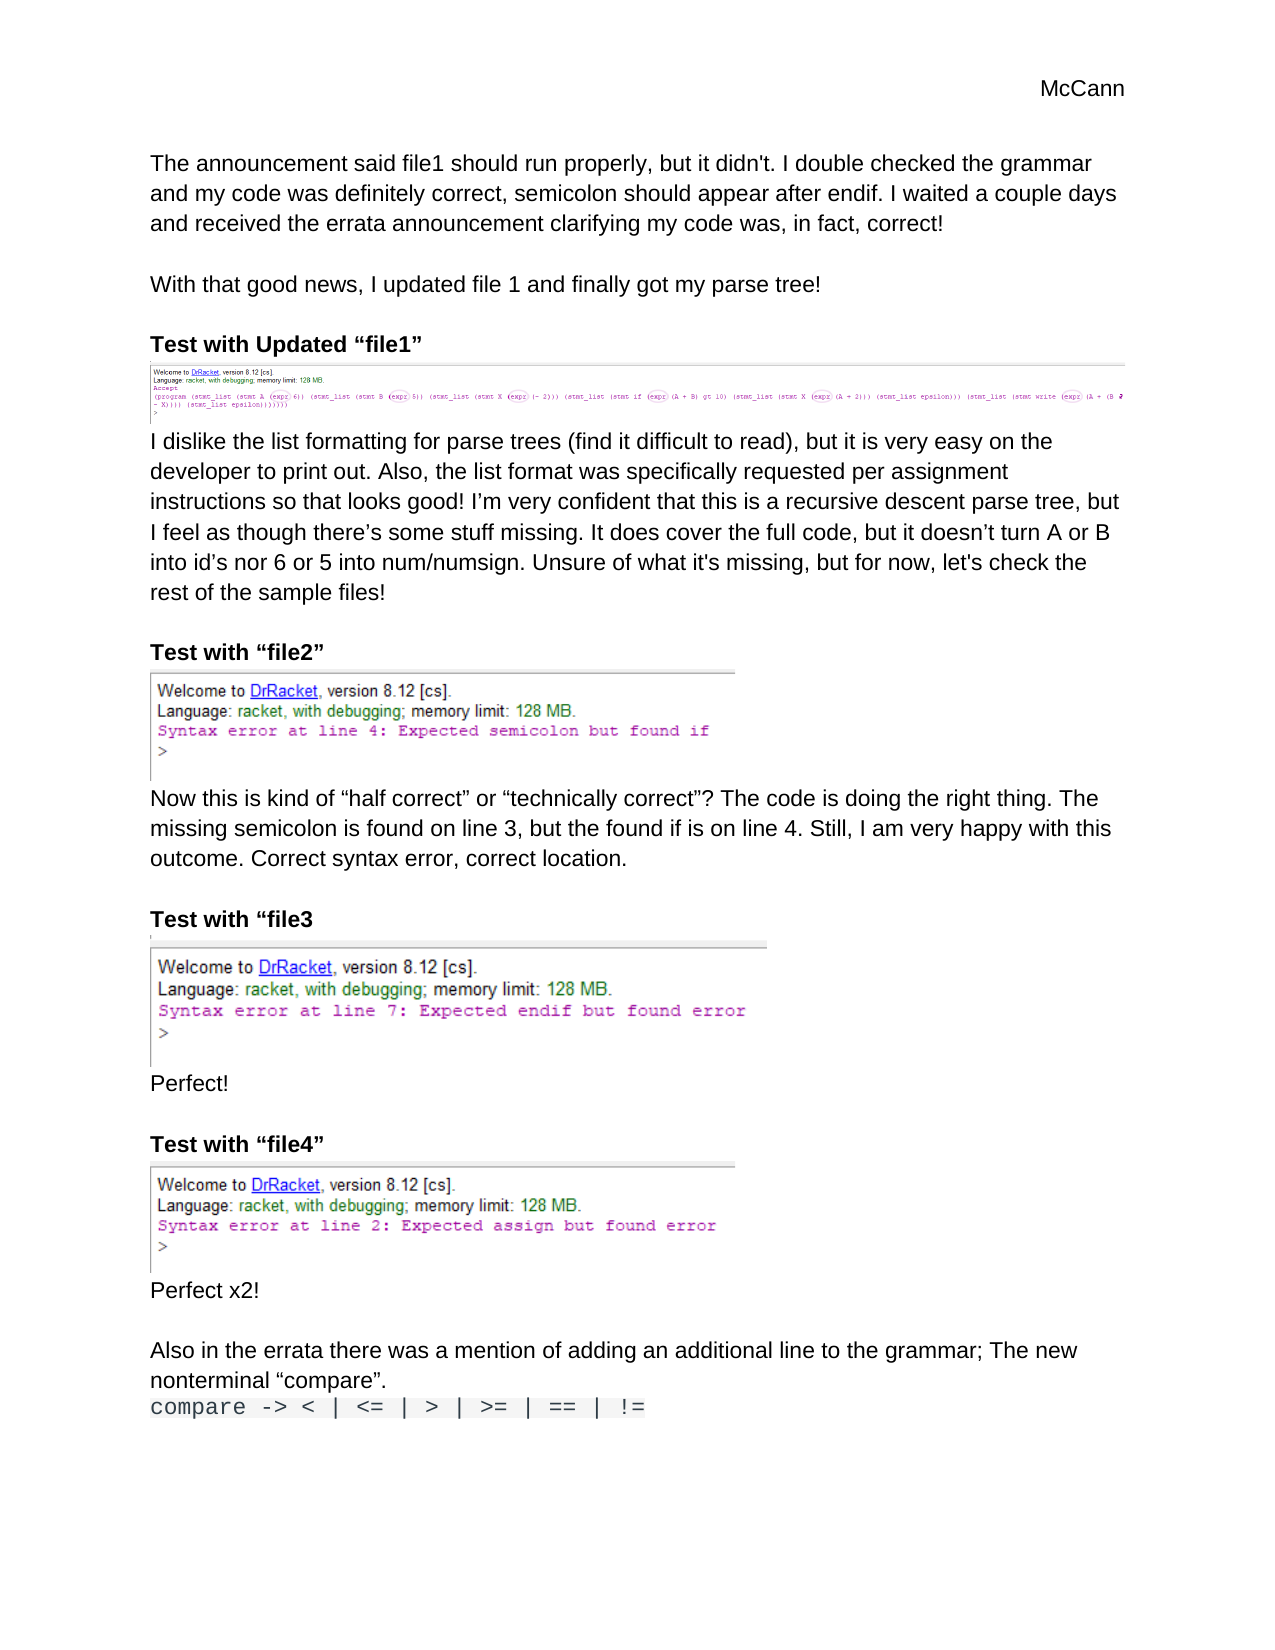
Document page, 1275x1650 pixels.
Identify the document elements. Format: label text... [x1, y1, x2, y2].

text Perfect! [150, 1070, 1125, 1097]
picture [150, 361, 1125, 424]
text compare -> < | <= | > | >= | == | != [598, 1397, 1125, 1418]
text The announcement said file1 should run properly, but it didn't. I double checked the grammar and my code was definitely correct, semicolon should appear after endif. I waited a couple days and received the errata announcement clarifying my code was, in fact, correct! [150, 150, 1125, 237]
picture [150, 1161, 736, 1273]
picture [150, 935, 767, 1067]
text Test with “file2” [150, 639, 1125, 666]
text Also in the errata there was a mention of adding an additional line to the grammar; The new nonterminal “compare”. [150, 1337, 1125, 1393]
text I dislike the list formatting for parse trees (find it difficult to read), but it is very easy on the developer to print out. Also, the list format was specifically requested per assignment instructions so that looks good! I’m very confident that this is a recursive descent parse tree, but I feel as though there’s some stuff missing. It does cover the full code, but it doesn’t turn A or B into id’s nor 6 or 5 into num/numsign. Unsure of what it's missing, but for now, let's check the rest of the sample files! [150, 428, 1125, 605]
picture [150, 669, 736, 781]
text Test with “file4” [150, 1131, 1125, 1157]
text With that good news, I updated file 1 and finally got my parse tree! [150, 271, 1125, 297]
text Test with Updated “file1” [150, 331, 1125, 358]
text Perfect x2! [150, 1277, 1125, 1303]
text Now this is kind of “half correct” or “technically correct”? The code is doing the right thing. The missing semicolon is found on line 3, but the found if is on line 4. Still, I am very happy with this outcome. Correct syntax error, correct location. [150, 785, 1125, 872]
text Test with “file3 [150, 906, 1125, 932]
